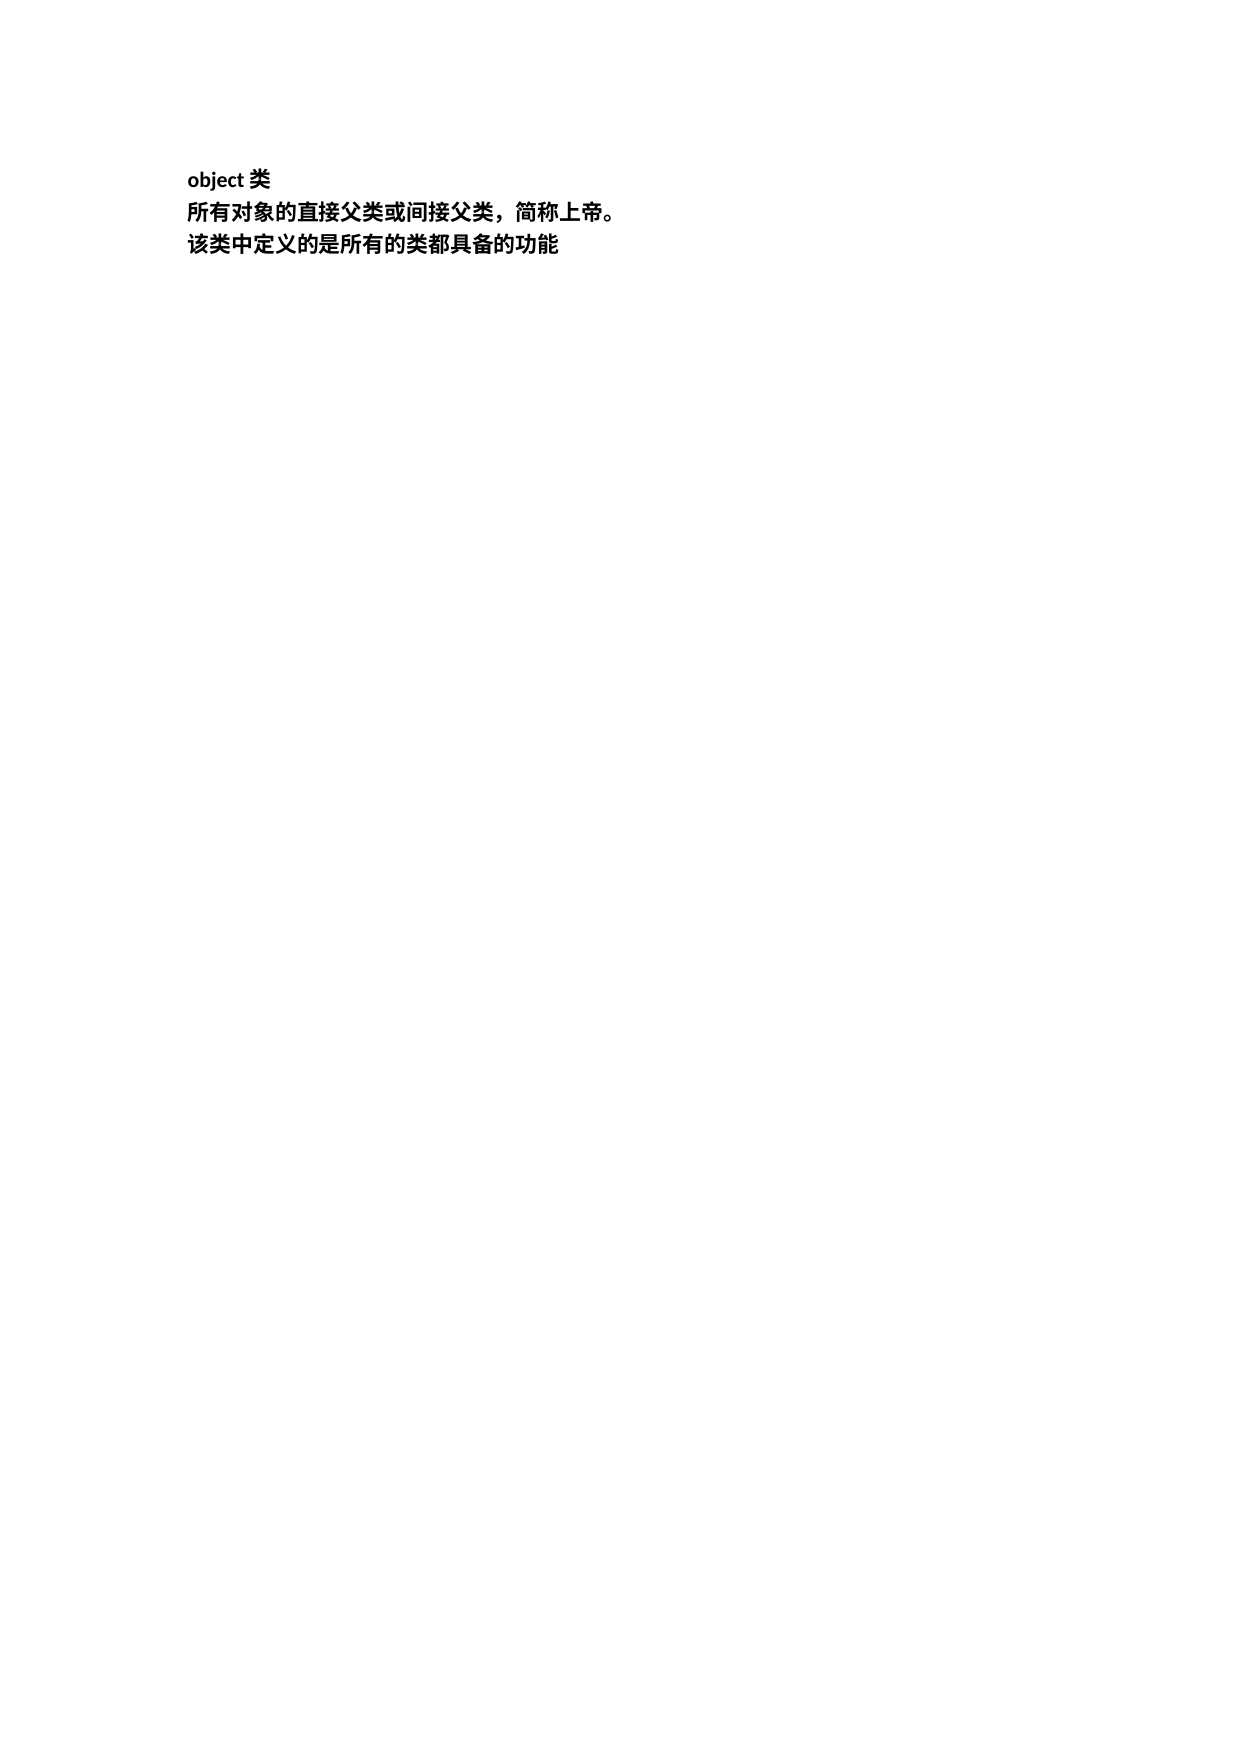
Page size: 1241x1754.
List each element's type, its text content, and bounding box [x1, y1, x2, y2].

list 所有对象的直接父类或间接父类，简称上帝。 [187, 194, 1053, 227]
list object 类 [187, 162, 1053, 194]
list 该类中定义的是所有的类都具备的功能 [187, 227, 1053, 259]
